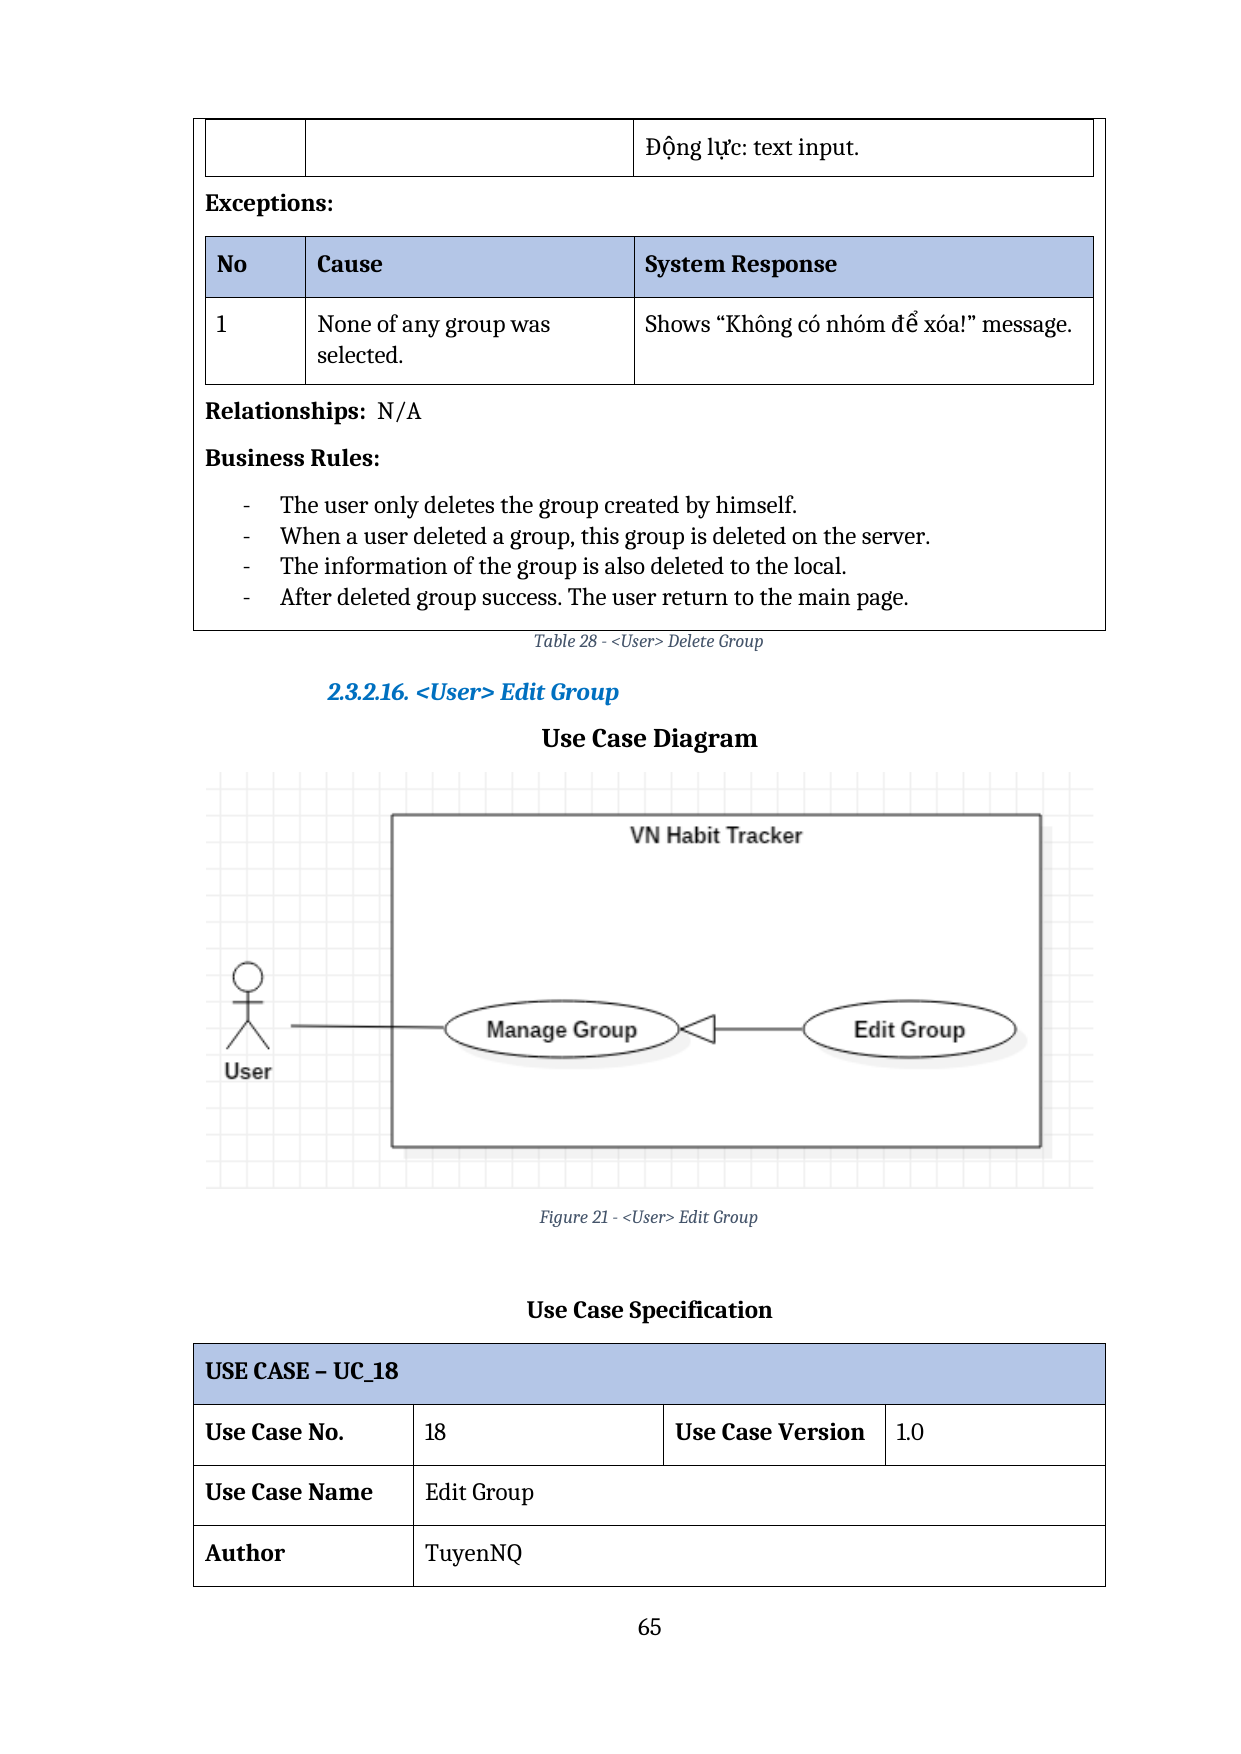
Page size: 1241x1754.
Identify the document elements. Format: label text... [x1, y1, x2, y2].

table_cell Author [194, 1526, 413, 1586]
list Use Case Specification [177, 1296, 1122, 1325]
table_cell Edit Group [414, 1466, 1105, 1525]
text Figure 21 - <User> Edit Group [177, 1207, 1122, 1228]
table_cell 1.0 [886, 1405, 1105, 1464]
picture [206, 772, 1094, 1189]
subtitle <User> Edit Group [327, 677, 1122, 706]
table_cell Use Case Version [664, 1405, 885, 1464]
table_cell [194, 119, 1105, 630]
table_cell 18 [414, 1405, 663, 1464]
table_header USE CASE – UC_18 [194, 1344, 1105, 1404]
table_cell Use Case No. [194, 1405, 413, 1464]
table_cell Use Case Name [194, 1466, 413, 1525]
list Use Case Diagram [177, 723, 1122, 754]
table_cell TuyenNQ [414, 1526, 1105, 1586]
